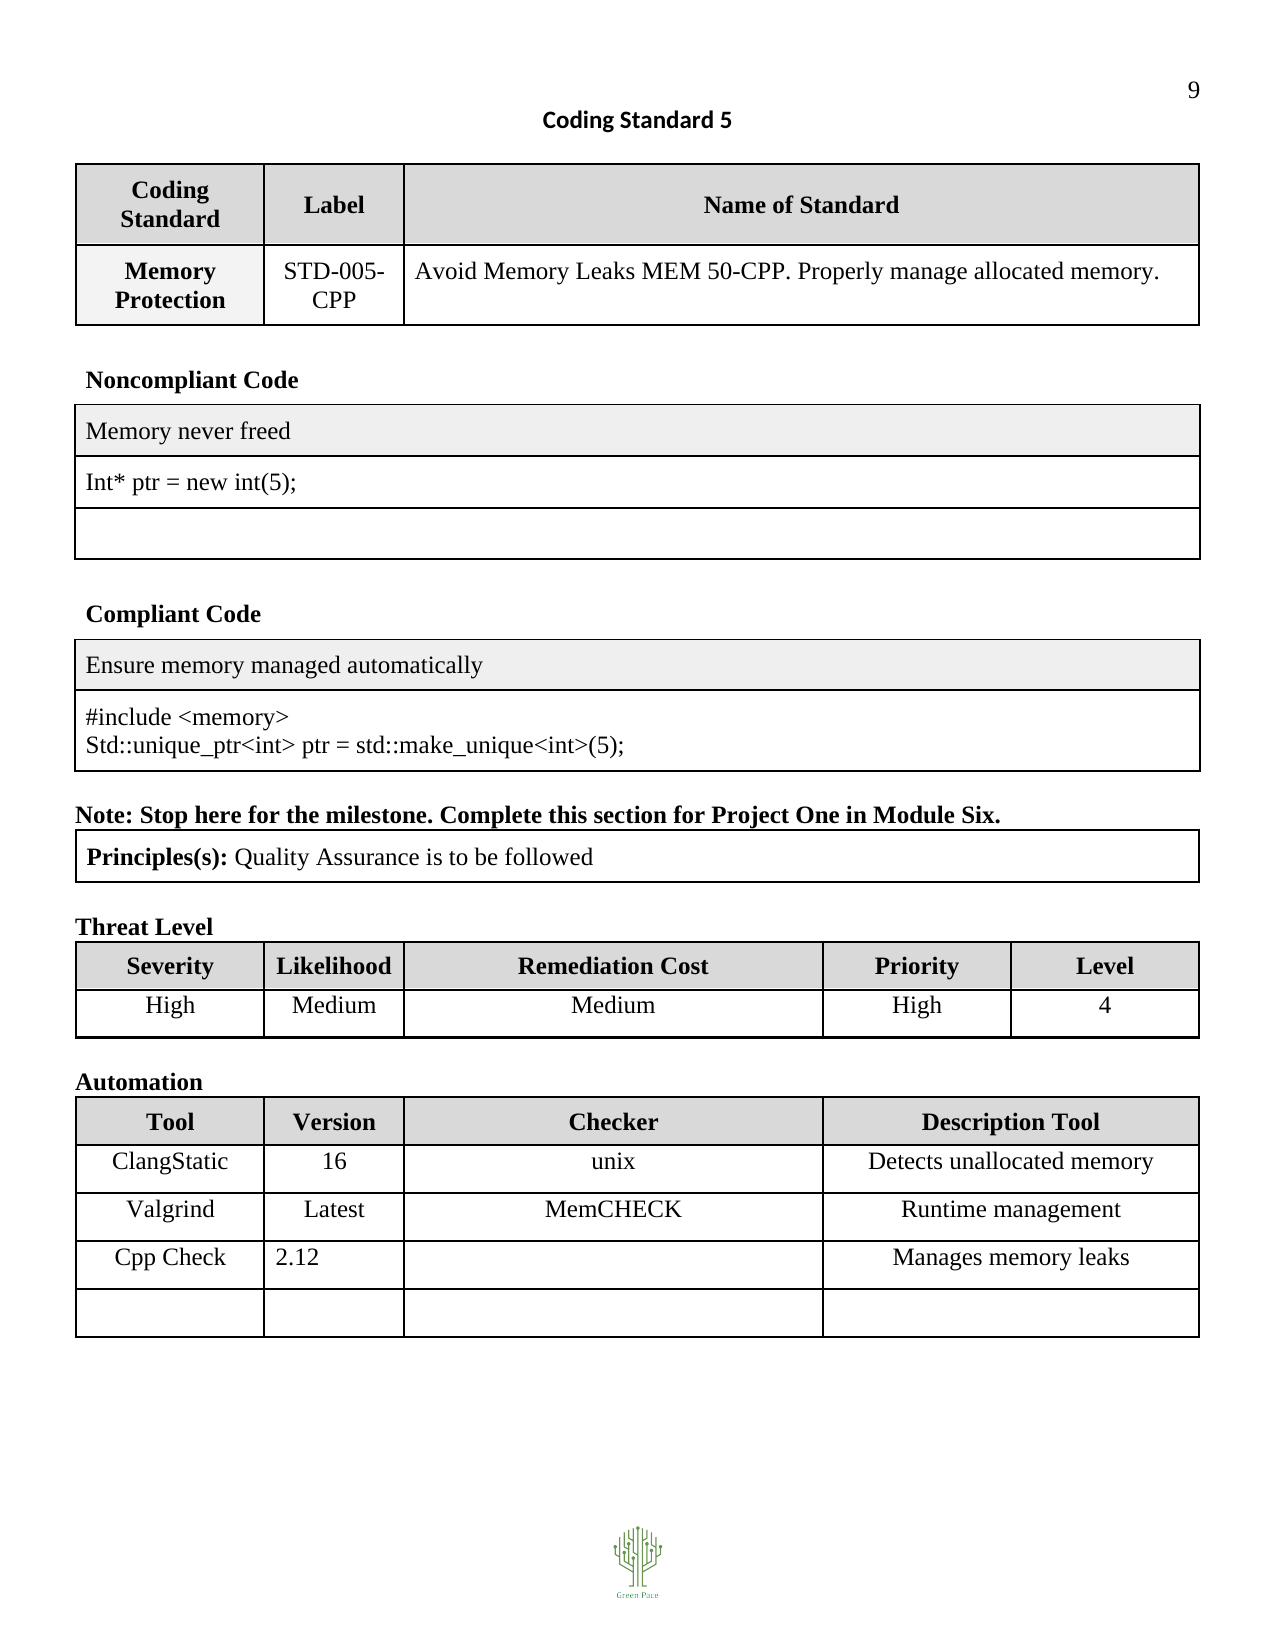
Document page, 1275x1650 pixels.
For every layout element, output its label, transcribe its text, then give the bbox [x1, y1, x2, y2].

table_cell Valgrind [77, 1194, 263, 1240]
table_cell 4 [1012, 991, 1198, 1036]
table_header Compliant Code [75, 589, 1200, 639]
picture [605, 1521, 670, 1606]
table_cell [824, 1290, 1198, 1336]
table_cell Ensure memory managed automatically [76, 640, 1199, 689]
table_header Description Tool [824, 1098, 1198, 1144]
table_header Tool [77, 1098, 263, 1144]
table_cell Medium [405, 991, 822, 1036]
text Automation [75, 1067, 1200, 1096]
table_cell STD-005-CPP [265, 246, 403, 324]
table_header Severity [77, 943, 263, 988]
table_cell Latest [265, 1194, 403, 1240]
table_cell MemCHECK [405, 1194, 822, 1240]
table_header Priority [824, 943, 1010, 988]
table_header Coding Standard [77, 165, 263, 243]
table_cell Memory never freed [76, 405, 1199, 455]
table_cell Medium [265, 991, 403, 1036]
table_cell ClangStatic [77, 1146, 263, 1192]
text Threat Level [75, 912, 1200, 941]
table_cell Memory Protection [77, 246, 263, 324]
table_cell Avoid Memory Leaks MEM 50-CPP. Properly manage allocated memory. [405, 246, 1198, 324]
table_cell Detects unallocated memory [824, 1146, 1198, 1192]
table_header Principles(s): Quality Assurance is to be followed [77, 831, 1198, 881]
table_header Checker [405, 1098, 822, 1144]
table_cell [405, 1242, 822, 1288]
table_cell High [824, 991, 1010, 1036]
table_cell Int* ptr = new int(5); [76, 457, 1199, 507]
table_header Remediation Cost [405, 943, 822, 988]
table_cell Cpp Check [77, 1242, 263, 1288]
table_header Name of Standard [405, 165, 1198, 243]
table_header Noncompliant Code [75, 355, 1200, 404]
table_cell High [77, 991, 263, 1036]
table_cell 2.12 [265, 1242, 403, 1288]
table_cell 16 [265, 1146, 403, 1192]
table_cell [405, 1290, 822, 1336]
table_cell #include <memory> Std::unique_ptr<int> ptr = std::make_unique<int>(5); [76, 691, 1199, 770]
table_cell [77, 1290, 263, 1336]
table_cell unix [405, 1146, 822, 1192]
table_header Version [265, 1098, 403, 1144]
table_cell Runtime management [824, 1194, 1198, 1240]
table_cell [265, 1290, 403, 1336]
table_header Likelihood [265, 943, 403, 988]
table_header Level [1012, 943, 1198, 988]
text Note: Stop here for the milestone. Complete this section for Project One in Module Six. [75, 801, 1200, 829]
table_cell [76, 509, 1199, 558]
table_cell Manages memory leaks [824, 1242, 1198, 1288]
subtitle Coding Standard 5 [75, 104, 1200, 134]
table_header Label [265, 165, 403, 243]
